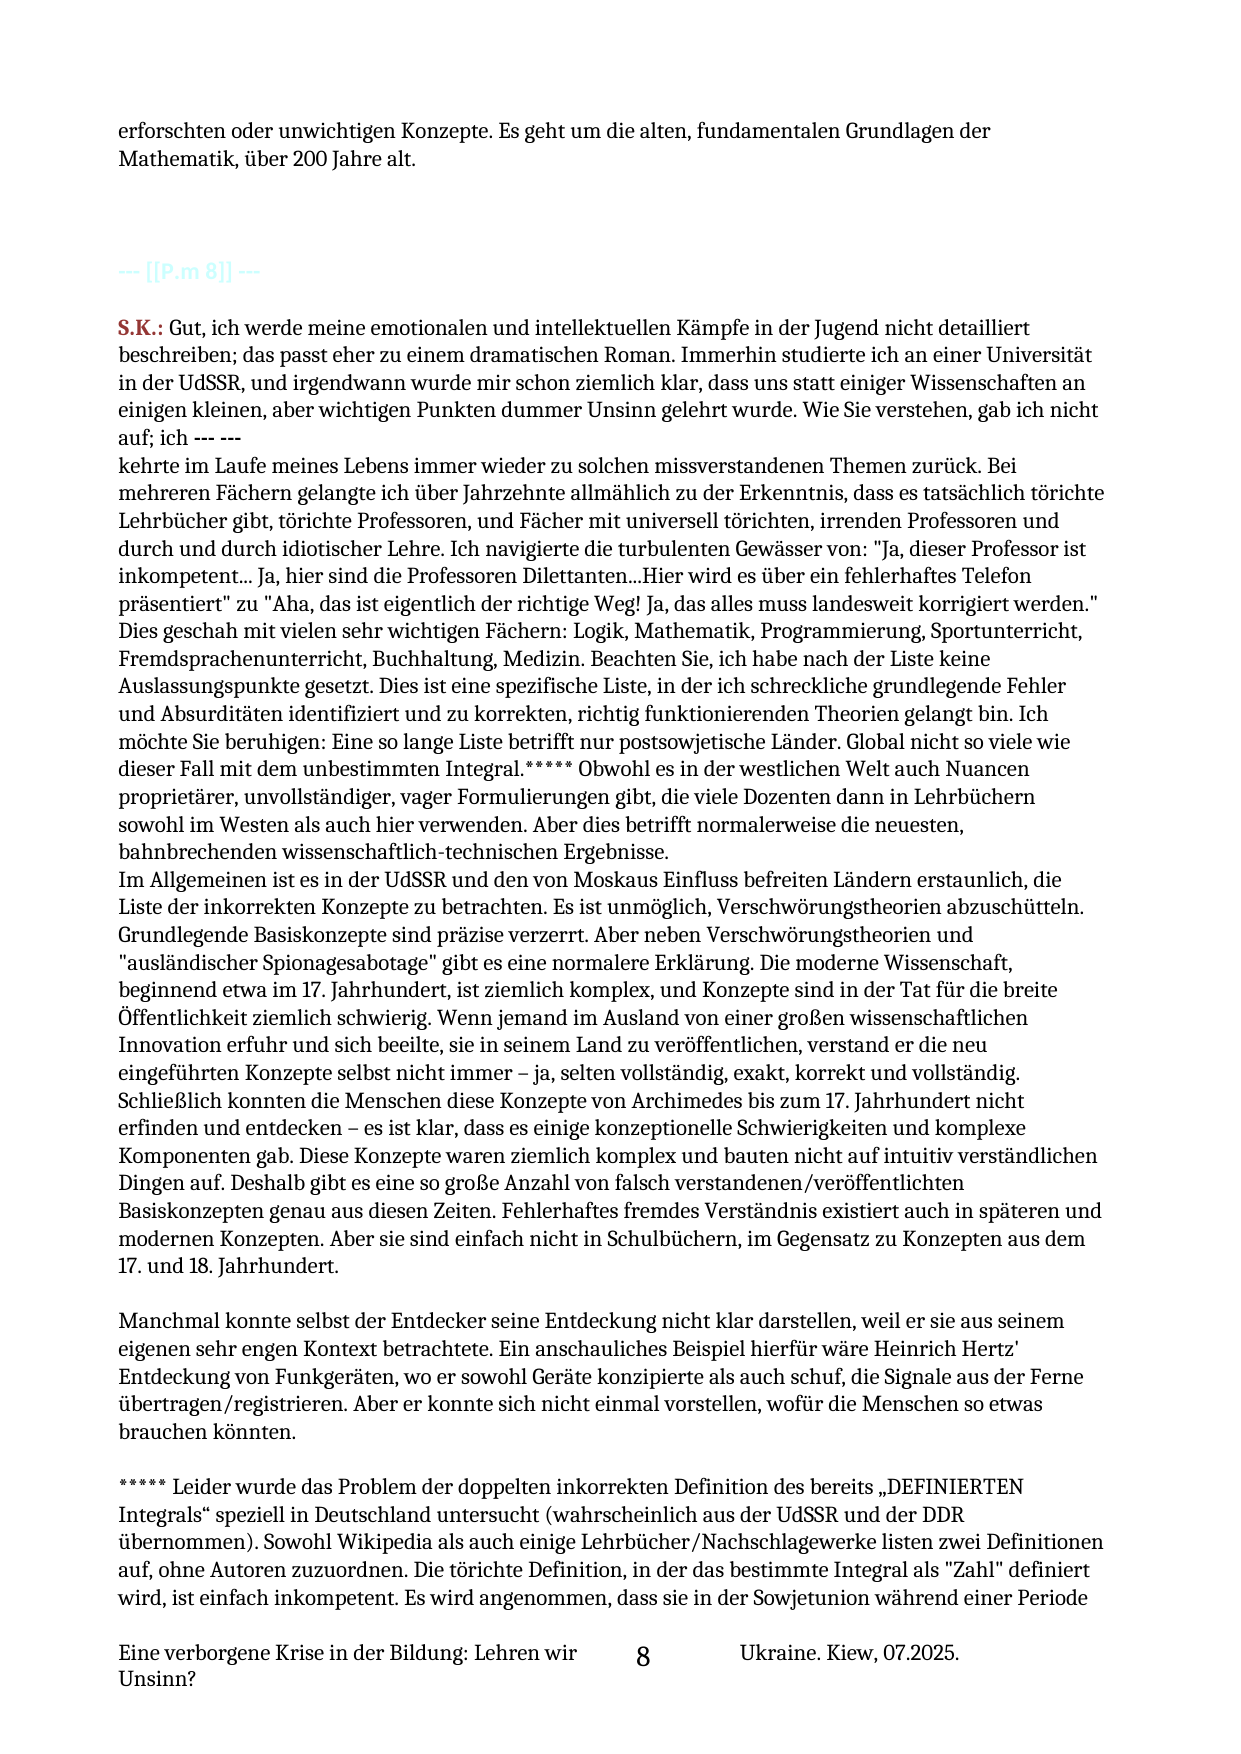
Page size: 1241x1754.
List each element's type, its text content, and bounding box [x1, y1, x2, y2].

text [118, 118, 1107, 172]
text --- [[P.m 8]] --- [118, 256, 1107, 285]
text kehrte im Laufe meines Lebens immer wieder zu solchen missverstandenen Themen zurück. Bei mehreren Fächern gelangte ich über Jahrzehnte allmählich zu der Erkenntnis, dass es tatsächlich törichte Lehrbücher gibt, törichte Professoren, und Fächer mit universell törichten, irrenden Professoren und durch und durch idiotischer Lehre. Ich navigierte die turbulenten Gewässer von: "Ja, dieser Professor ist inkompetent... Ja, hier sind die Professoren Dilettanten...Hier wird es über ein fehlerhaftes Telefon präsentiert" zu "Aha, das ist eigentlich der richtige Weg! Ja, das alles muss landesweit korrigiert werden." Dies geschah mit vielen sehr wichtigen Fächern: Logik, Mathematik, Programmierung, Sportunterricht, Fremdsprachenunterricht, Buchhaltung, Medizin. Beachten Sie, ich habe nach der Liste keine Auslassungspunkte gesetzt. Dies ist eine spezifische Liste, in der ich schreckliche grundlegende Fehler und Absurditäten identifiziert und zu korrekten, richtig funktionierenden Theorien gelangt bin. Ich möchte Sie beruhigen: Eine so lange Liste betrifft nur postsowjetische Länder. Global nicht so viele wie dieser Fall mit dem unbestimmten Integral.***** Obwohl es in der westlichen Welt auch Nuancen proprietärer, unvollständiger, vager Formulierungen gibt, die viele Dozenten dann in Lehrbüchern sowohl im Westen als auch hier verwenden. Aber dies betrifft normalerweise die neuesten, bahnbrechenden wissenschaftlich-technischen Ergebnisse. [118, 452, 1107, 865]
text Im Allgemeinen ist es in der UdSSR und den von Moskaus Einfluss befreiten Ländern erstaunlich, die Liste der inkorrekten Konzepte zu betrachten. Es ist unmöglich, Verschwörungstheorien abzuschütteln. Grundlegende Basiskonzepte sind präzise verzerrt. Aber neben Verschwörungstheorien und "ausländischer Spionagesabotage" gibt es eine normalere Erklärung. Die moderne Wissenschaft, beginnend etwa im 17. Jahrhundert, ist ziemlich komplex, und Konzepte sind in der Tat für die breite Öffentlichkeit ziemlich schwierig. Wenn jemand im Ausland von einer großen wissenschaftlichen Innovation erfuhr und sich beeilte, sie in seinem Land zu veröffentlichen, verstand er die neu eingeführten Konzepte selbst nicht immer – ja, selten vollständig, exakt, korrekt und vollständig. Schließlich konnten die Menschen diese Konzepte von Archimedes bis zum 17. Jahrhundert nicht erfinden und entdecken – es ist klar, dass es einige konzeptionelle Schwierigkeiten und komplexe Komponenten gab. Diese Konzepte waren ziemlich komplex und bauten nicht auf intuitiv verständlichen Dingen auf. Deshalb gibt es eine so große Anzahl von falsch verstandenen/veröffentlichten Basiskonzepten genau aus diesen Zeiten. Fehlerhaftes fremdes Verständnis existiert auch in späteren und modernen Konzepten. Aber sie sind einfach nicht in Schulbüchern, im Gegensatz zu Konzepten aus dem 17. und 18. Jahrhundert. [118, 867, 1107, 1279]
text S.K.: Gut, ich werde meine emotionalen und intellektuellen Kämpfe in der Jugend nicht detailliert beschreiben; das passt eher zu einem dramatischen Roman. Immerhin studierte ich an einer Universität in der UdSSR, und irgendwann wurde mir schon ziemlich klar, dass uns statt einiger Wissenschaften an einigen kleinen, aber wichtigen Punkten dummer Unsinn gelehrt wurde. Wie Sie verstehen, gab ich nicht auf; ich --- --- [118, 314, 1107, 451]
text Manchmal konnte selbst der Entdecker seine Entdeckung nicht klar darstellen, weil er sie aus seinem eigenen sehr engen Kontext betrachtete. Ein anschauliches Beispiel hierfür wäre Heinrich Hertz' Entdeckung von Funkgeräten, wo er sowohl Geräte konzipierte als auch schuf, die Signale aus der Ferne übertragen/registrieren. Aber er konnte sich nicht einmal vorstellen, wofür die Menschen so etwas brauchen könnten. [118, 1281, 1107, 1445]
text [118, 1474, 1107, 1611]
